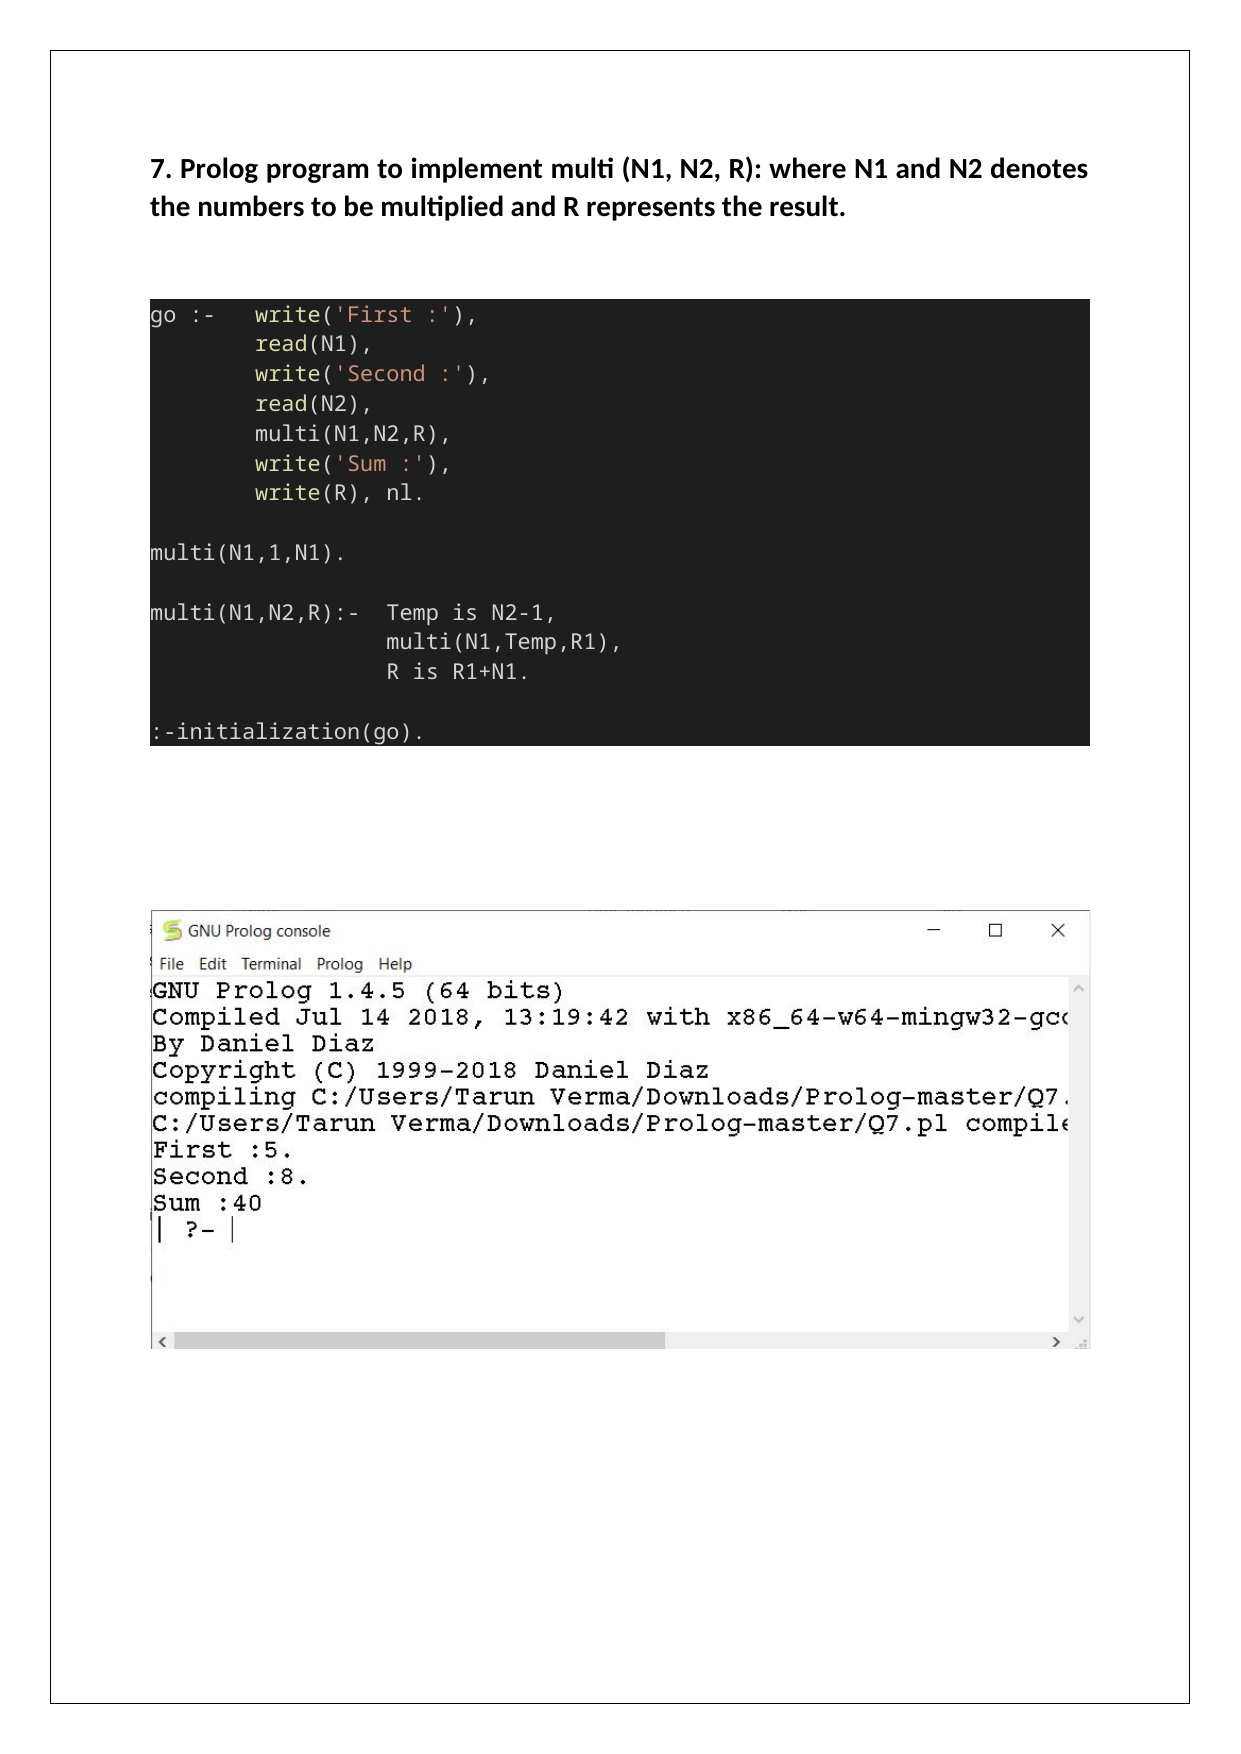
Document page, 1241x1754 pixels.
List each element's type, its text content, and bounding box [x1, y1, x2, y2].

text read(N1), [150, 328, 1090, 358]
text multi(N1,N2,R), [150, 418, 1090, 448]
picture [150, 910, 1091, 1349]
text multi(N1,1,N1). [150, 537, 1090, 567]
text write('Second :'), [150, 358, 1090, 388]
text go :- write('First :'), [150, 299, 1090, 328]
text :-initialization(go). [150, 716, 1090, 746]
text multi(N1,N2,R):- Temp is N2-1, [150, 597, 1090, 626]
text 7. Prolog program to implement multi (N1, N2, R): where N1 and N2 denotes the numbers to be multiplied and R represents the result. [150, 150, 1090, 224]
text write(R), nl. [150, 477, 1090, 507]
text R is R1+N1. [150, 656, 1090, 686]
text multi(N1,Temp,R1), [150, 626, 1090, 656]
text write('Sum :'), [150, 448, 1090, 477]
text read(N2), [150, 388, 1090, 418]
